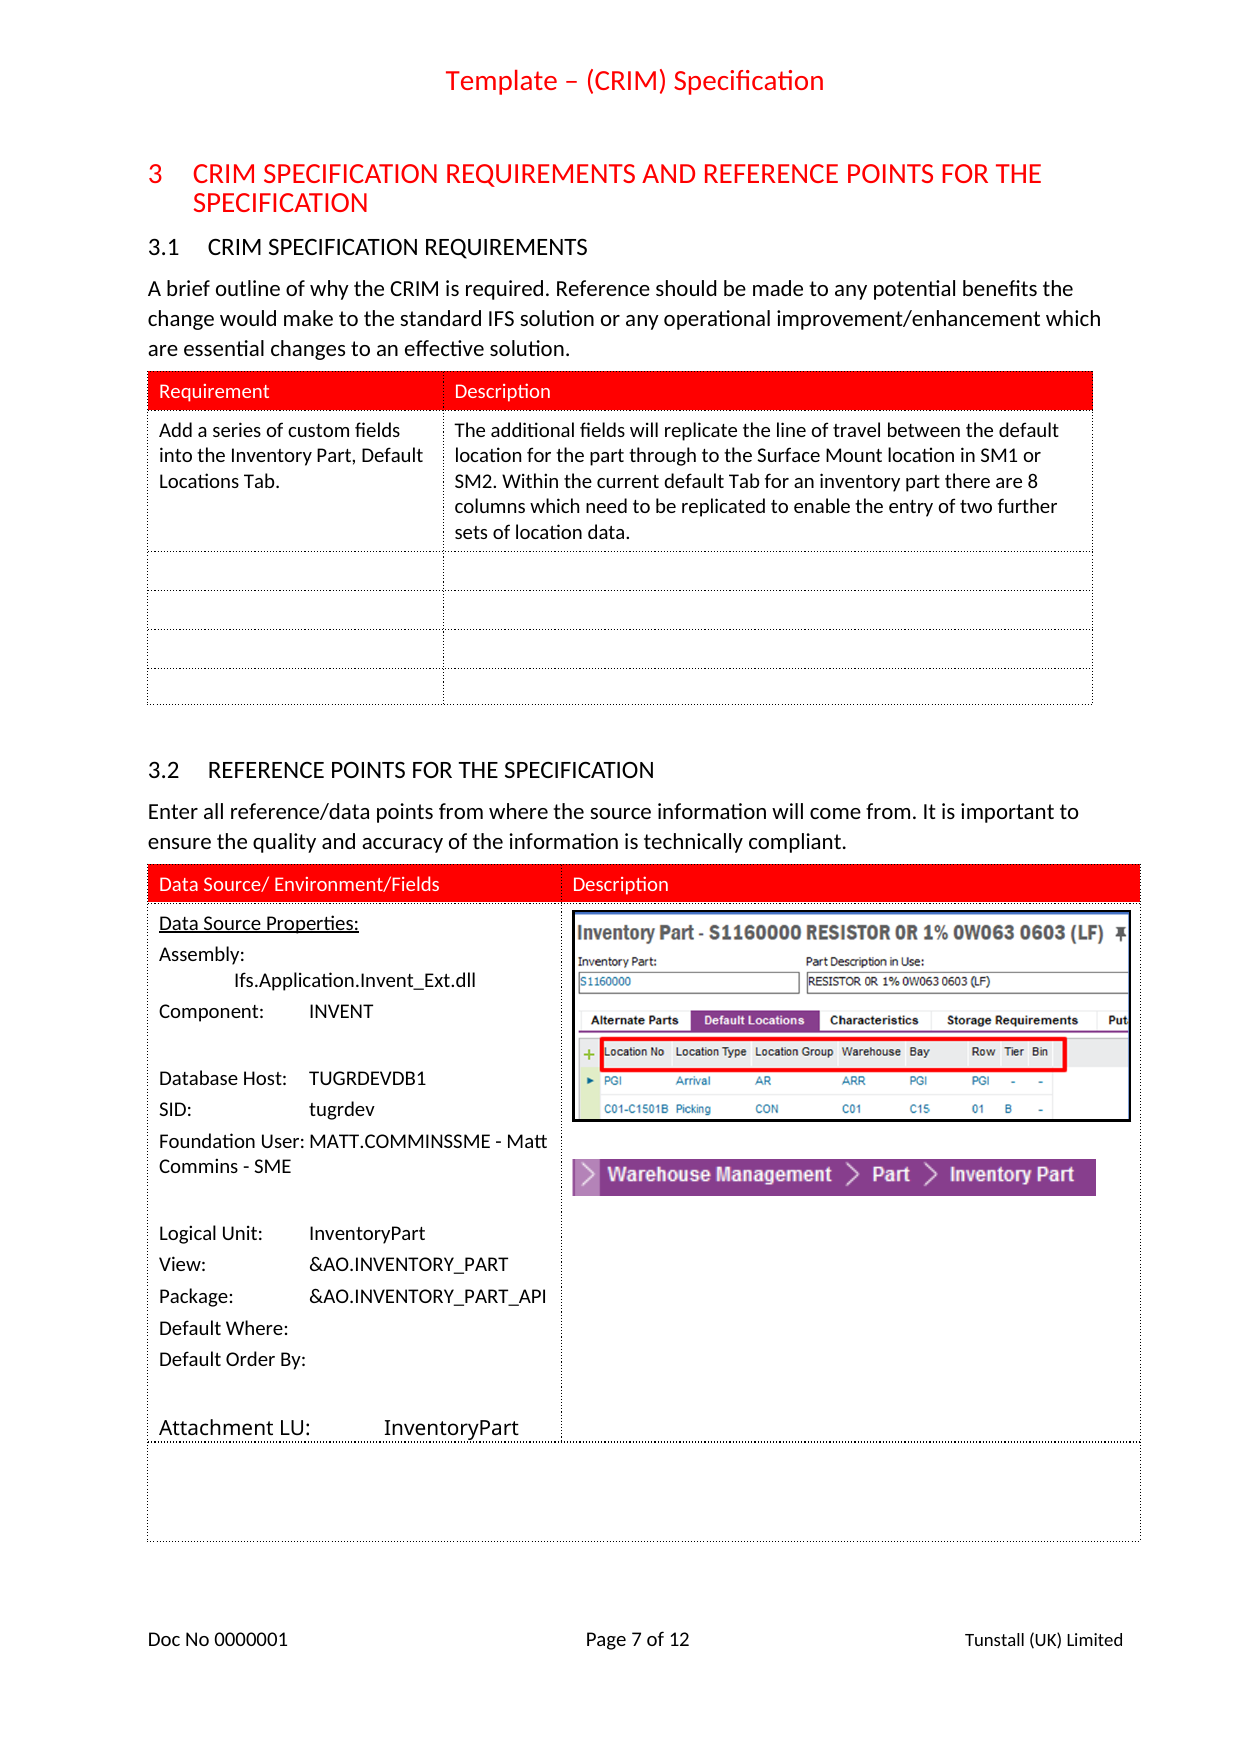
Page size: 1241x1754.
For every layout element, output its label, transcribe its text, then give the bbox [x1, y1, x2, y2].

table_cell Add a series of custom fields into the Inventory Part, Default Locations Tab. [148, 410, 443, 551]
text A brief outline of why the CRIM is required. Reference should be made to any potential benefits the change would make to the standard IFS solution or any operational improvement/enhancement which are essential changes to an effective solution. [148, 274, 1122, 362]
table_cell [443, 551, 1093, 589]
table_header Description [443, 371, 1093, 410]
table_header Data Source/ Environment/Fields [148, 864, 561, 902]
table_cell [148, 551, 443, 589]
table_cell [148, 629, 443, 667]
table_cell [443, 668, 1093, 704]
text Enter all reference/data points from where the source information will come from. It is important to ensure the quality and accuracy of the information is technically compliant. [148, 797, 1122, 855]
table_cell [148, 590, 443, 628]
table_cell [443, 590, 1093, 628]
picture [575, 912, 1129, 1119]
table_header Description [561, 864, 1140, 902]
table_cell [148, 1441, 1140, 1541]
table_cell Data Source Properties: Assembly: Ifs.Application.Invent_Ext.dll Component: INVENT Database Host: TUGRDEVDB1 SID: tugrdev Foundation User: MATT.COMMINSSME - Matt Commins - SME Logical Unit: InventoryPart View: &AO.INVENTORY_PART Package: &AO.INVENTORY_PART_API Default Where: Default Order By: Attachment LU: InventoryPart [148, 903, 561, 1441]
subtitle CRIM Specification Requirements [148, 231, 1122, 262]
subtitle CRIM Specification Requirements and Reference POINTS for the specification [148, 160, 1122, 218]
table_cell The additional fields will replicate the line of travel between the default location for the part through to the Surface Mount location in SM1 or SM2. Within the current default Tab for an inventory part there are 8 columns which need to be replicated to enable the entry of two further sets of location data. [443, 410, 1093, 551]
table_cell [443, 629, 1093, 667]
subtitle Reference POints for the Specification [148, 754, 1122, 784]
table_cell [148, 668, 443, 704]
table_header Requirement [148, 371, 443, 410]
table_cell [561, 903, 1140, 1441]
